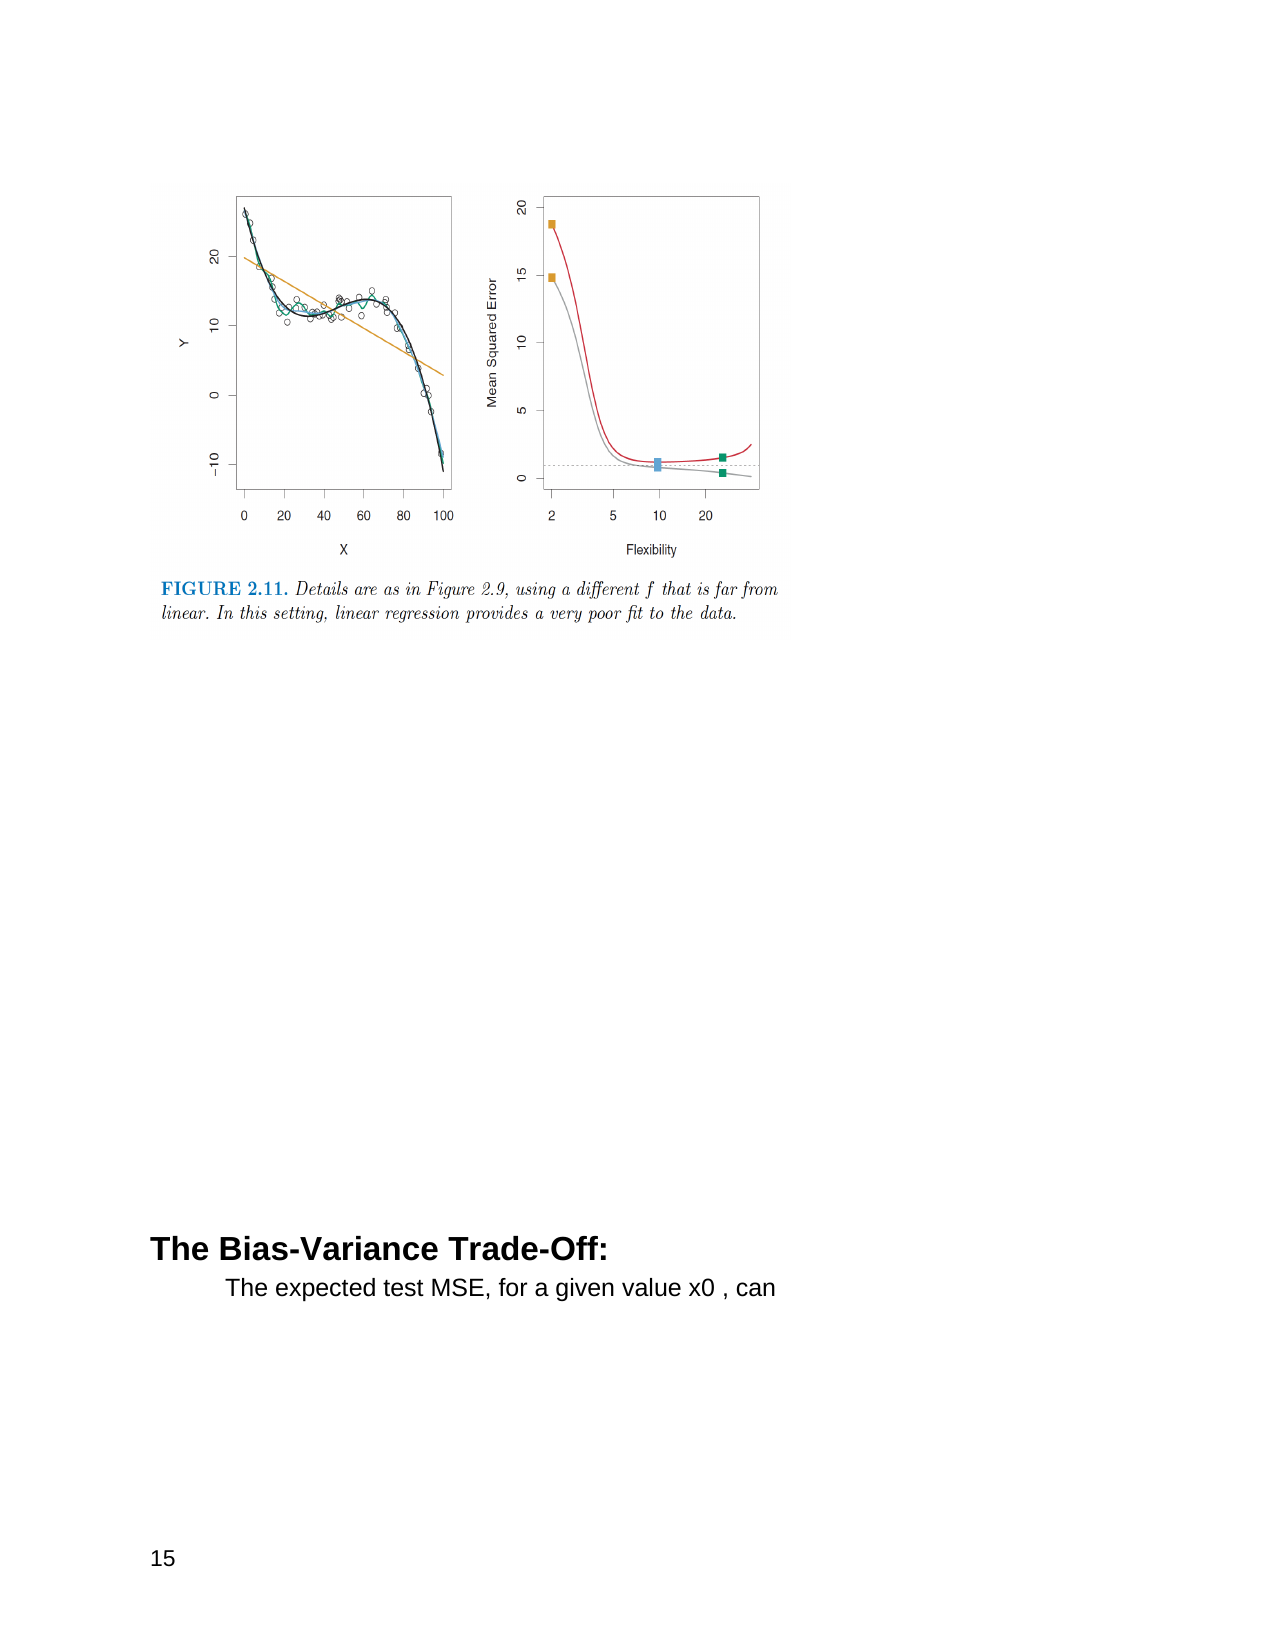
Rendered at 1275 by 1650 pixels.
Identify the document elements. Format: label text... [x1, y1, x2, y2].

text The expected test MSE, for a given value x0 , can [150, 1273, 1125, 1302]
picture [150, 183, 792, 640]
text The Bias-Variance Trade-Off: [150, 1229, 1125, 1267]
